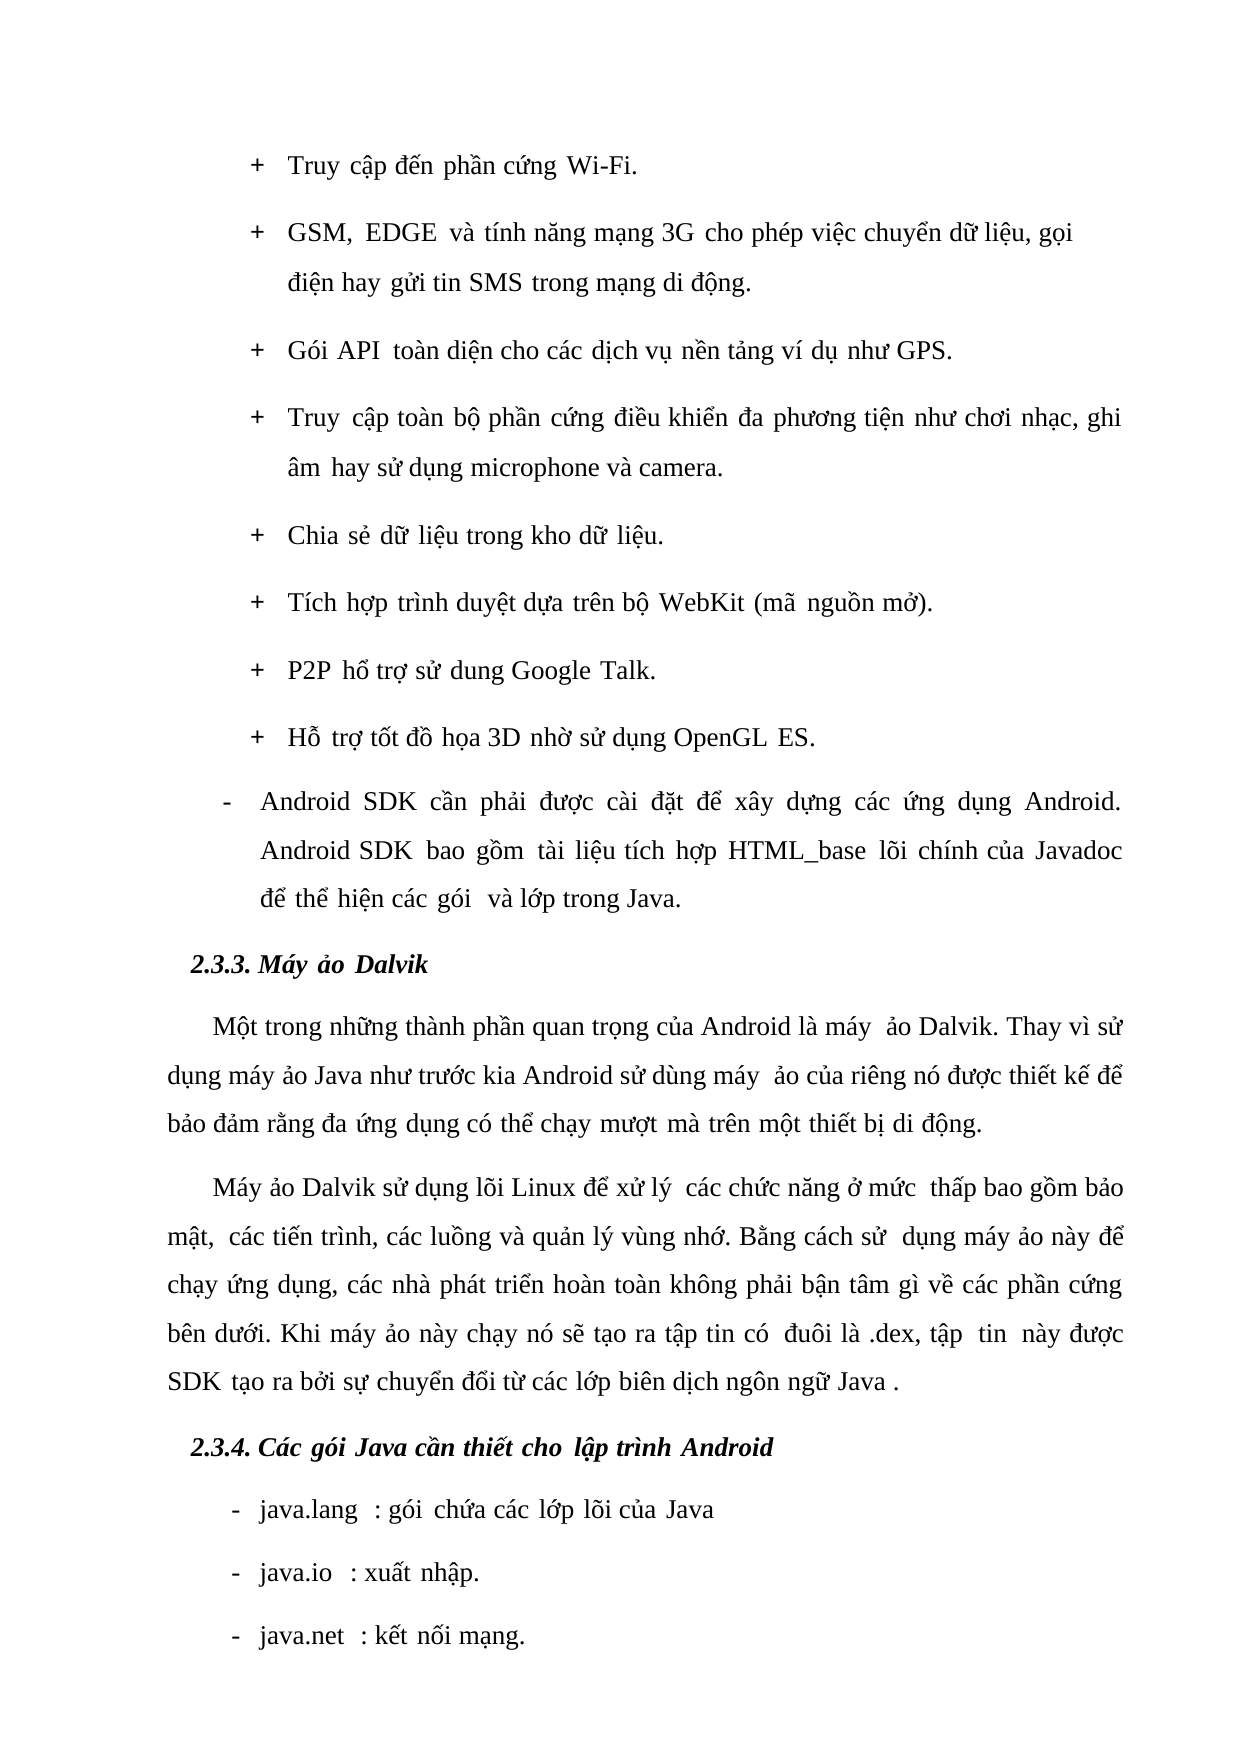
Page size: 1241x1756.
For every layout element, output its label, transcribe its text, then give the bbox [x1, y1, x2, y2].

list Chia sẻ dữ liệu trong kho dữ liệu. [250, 517, 1209, 552]
list Tích hợp trình duyệt dựa trên bộ WebKit (mã nguồn mở). [250, 584, 1209, 619]
list Truy cập đến phần cứng Wi-Fi. [250, 146, 1209, 182]
list Hỗ trợ tốt đồ họa 3D nhờ sử dụng OpenGL ES. [250, 718, 1209, 754]
list java.io : xuất nhập. [231, 1556, 1209, 1587]
subtitle Máy ảo Dalvik [191, 948, 1209, 979]
subtitle Các gói Java cần thiết cho lập trình Android [191, 1431, 1209, 1462]
text Một trong những thành phần quan trọng của Android là máy ảo Dalvik. Thay vì sử dụng máy ảo Java như trước kia Android sử dùng máy ảo của riêng nó được thiết kế để bảo đảm rằng đa ứng dụng có thể chạy mượt mà trên một thiết bị di động. [104, 1010, 1122, 1138]
list GSM, EDGE và tính năng mạng 3G cho phép việc chuyển dữ liệu, gọi điện hay gửi tin SMS trong mạng di động. [250, 213, 1123, 297]
text Máy ảo Dalvik sử dụng lõi Linux để xử lý các chức năng ở mức thấp bao gồm bảo mật, các tiến trình, các luồng và quản lý vùng nhớ. Bằng cách sử dụng máy ảo này để chạy ứng dụng, các nhà phát triển hoàn toàn không phải bận tâm gì về các phần cứng bên dưới. Khi máy ảo này chạy nó sẽ tạo ra tập tin có đuôi là .dex, tập tin này được SDK tạo ra bởi sự chuyển đổi từ các lớp biên dịch ngôn ngữ Java . [104, 1171, 1124, 1397]
list P2P hổ trợ sử dung Google Talk. [250, 651, 1209, 687]
list Gói API toàn diện cho các dịch vụ nền tảng ví dụ như GPS. [250, 332, 1209, 367]
list java.lang : gói chứa các lớp lõi của Java [231, 1493, 1209, 1524]
list Android SDK cần phải được cài đặt để xây dựng các ứng dụng Android. Android SDK bao gồm tài liệu tích hợp HTML_base lõi chính của Javadoc để thể hiện các gói và lớp trong Java. [222, 786, 1122, 914]
list Truy cập toàn bộ phần cứng điều khiển đa phương tiện như chơi nhạc, ghi âm hay sử dụng microphone và camera. [250, 398, 1122, 483]
list java.net : kết nối mạng. [231, 1619, 1209, 1650]
